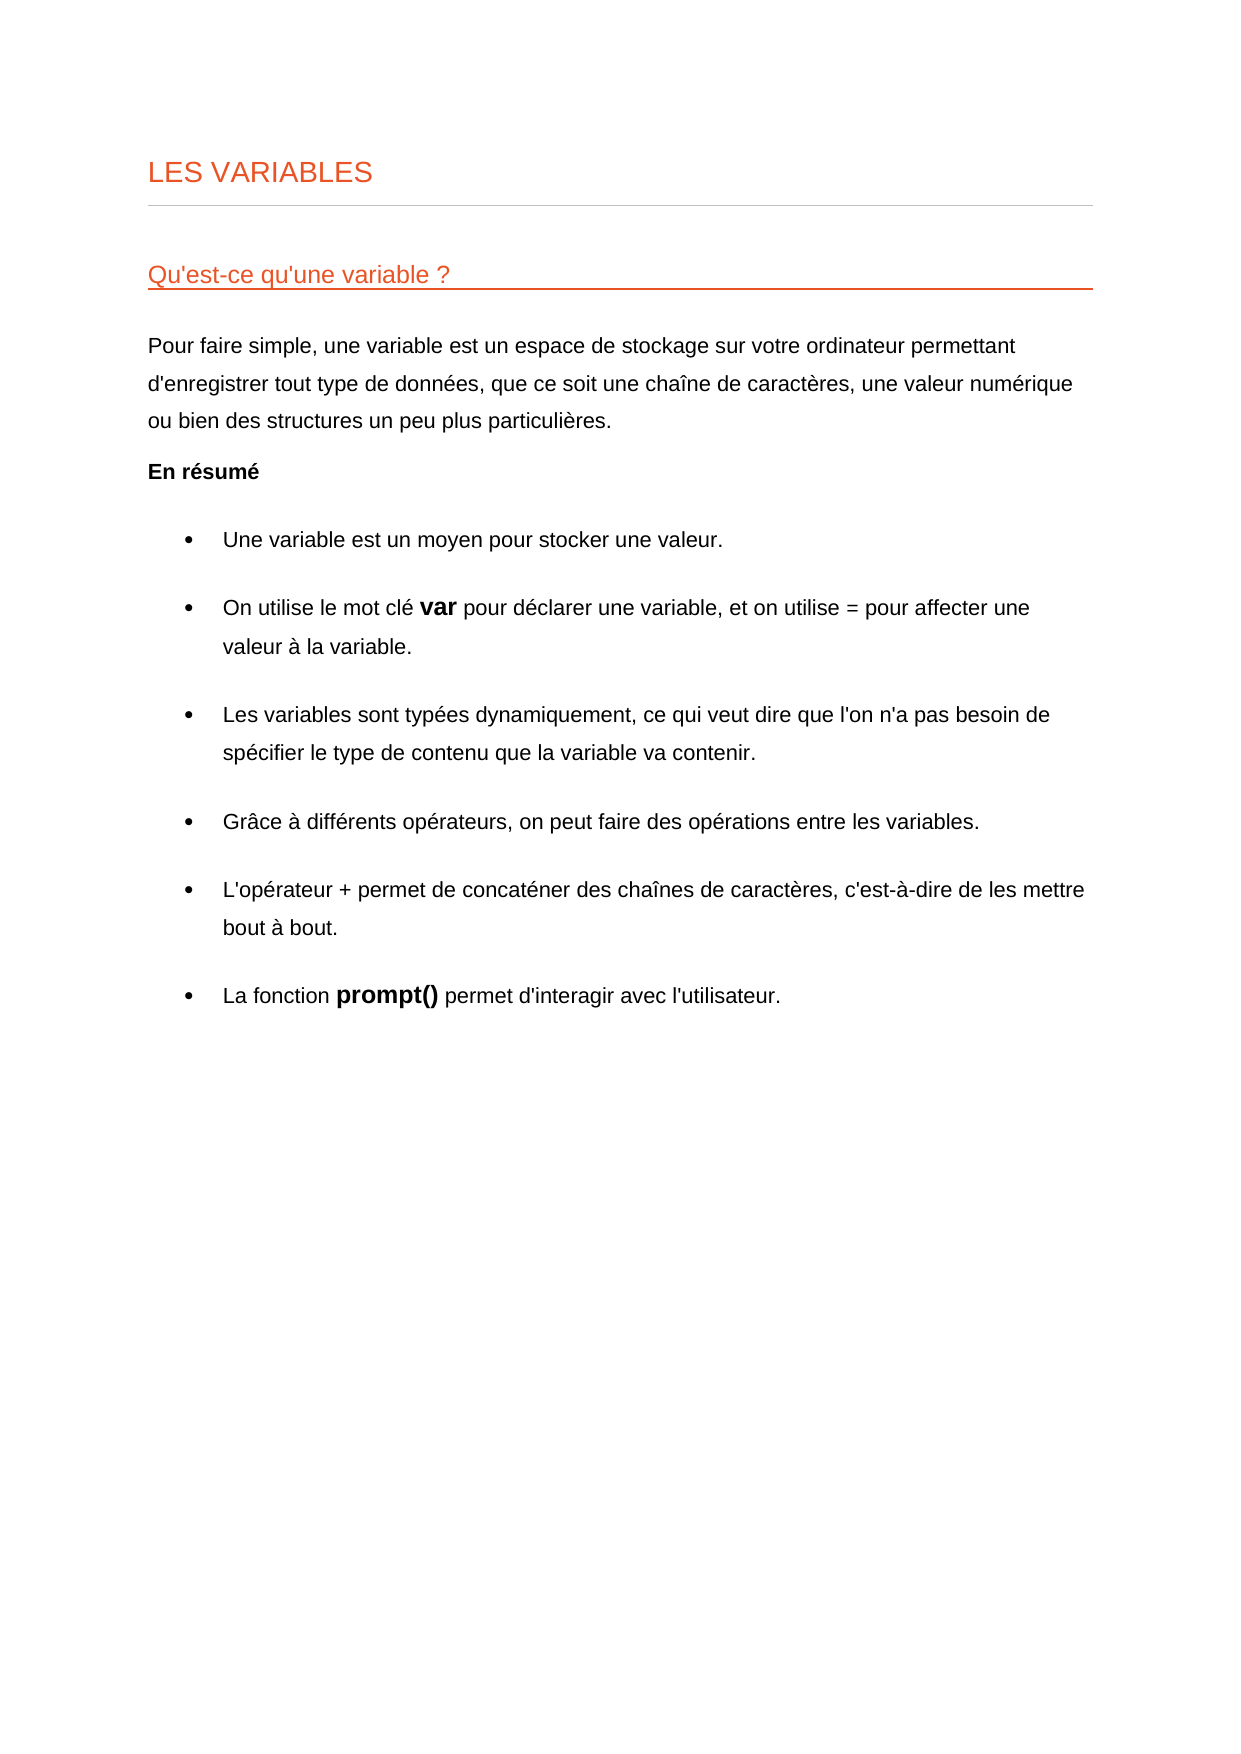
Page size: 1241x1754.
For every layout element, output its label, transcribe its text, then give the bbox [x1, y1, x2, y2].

list Les variables sont typées dynamiquement, ce qui veut dire que l'on n'a pas besoin de spécifier le type de contenu que la variable va contenir. [185, 690, 1093, 765]
list L'opérateur + permet de concaténer des chaînes de caractères, c'est-à-dire de les mettre bout à bout. [185, 865, 1093, 940]
list Une variable est un moyen pour stocker une valeur. [185, 515, 1093, 553]
text Pour faire simple, une variable est un espace de stockage sur votre ordinateur permettant d'enregistrer tout type de données, que ce soit une chaîne de caractères, une valeur numérique ou bien des structures un peu plus particulières. [148, 321, 1093, 434]
list La fonction prompt() permet d'interagir avec l'utilisateur. [185, 971, 1093, 1009]
text En résumé [148, 459, 1093, 484]
list On utilise le mot clé var pour déclarer une variable, et on utilise = pour affecter une valeur à la variable. [185, 584, 1093, 659]
list Grâce à différents opérateurs, on peut faire des opérations entre les variables. [185, 796, 1093, 834]
text LES VARIABLES [148, 148, 1093, 205]
text Qu'est-ce qu'une variable ? [148, 253, 1093, 288]
